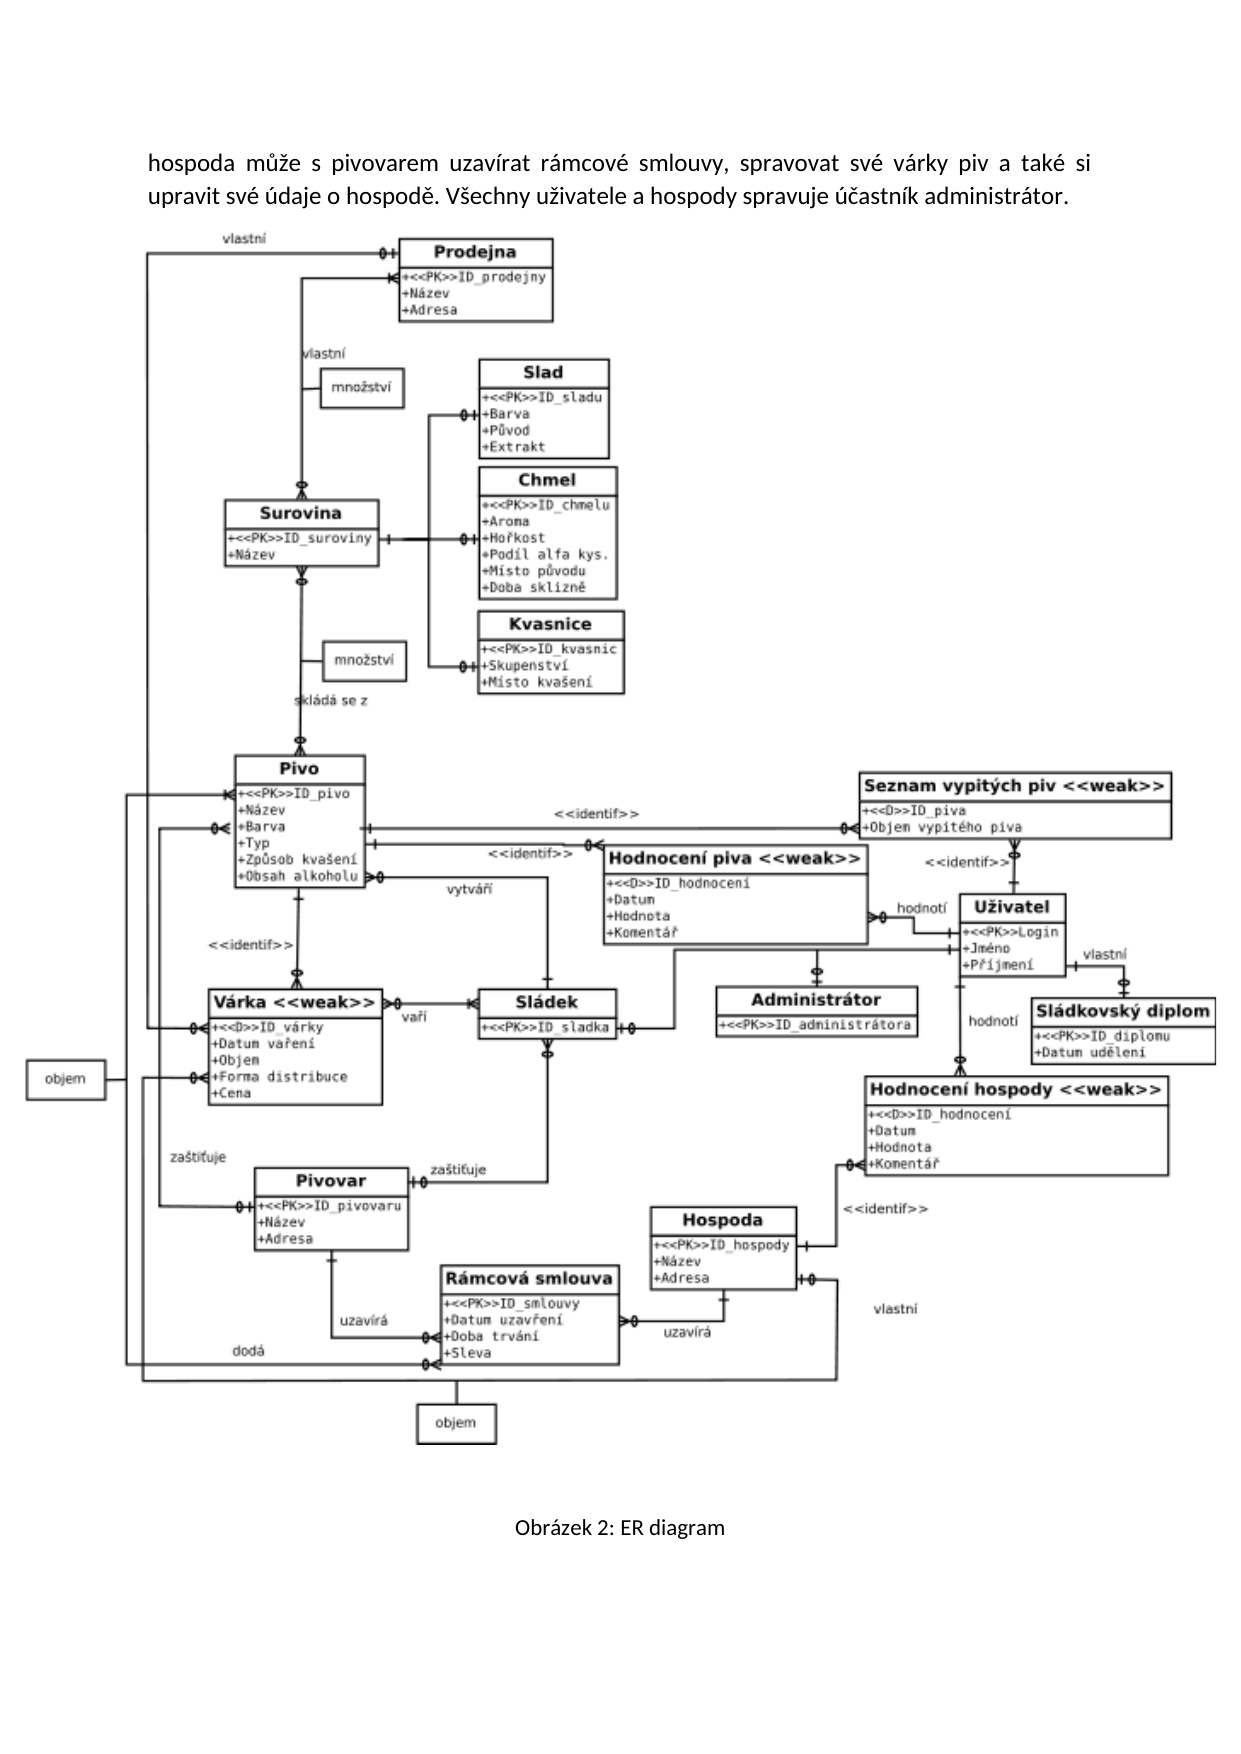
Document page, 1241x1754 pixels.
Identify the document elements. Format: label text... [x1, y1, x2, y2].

text Obrázek 2: ER diagram [148, 1513, 1093, 1541]
picture [24, 230, 1217, 1445]
